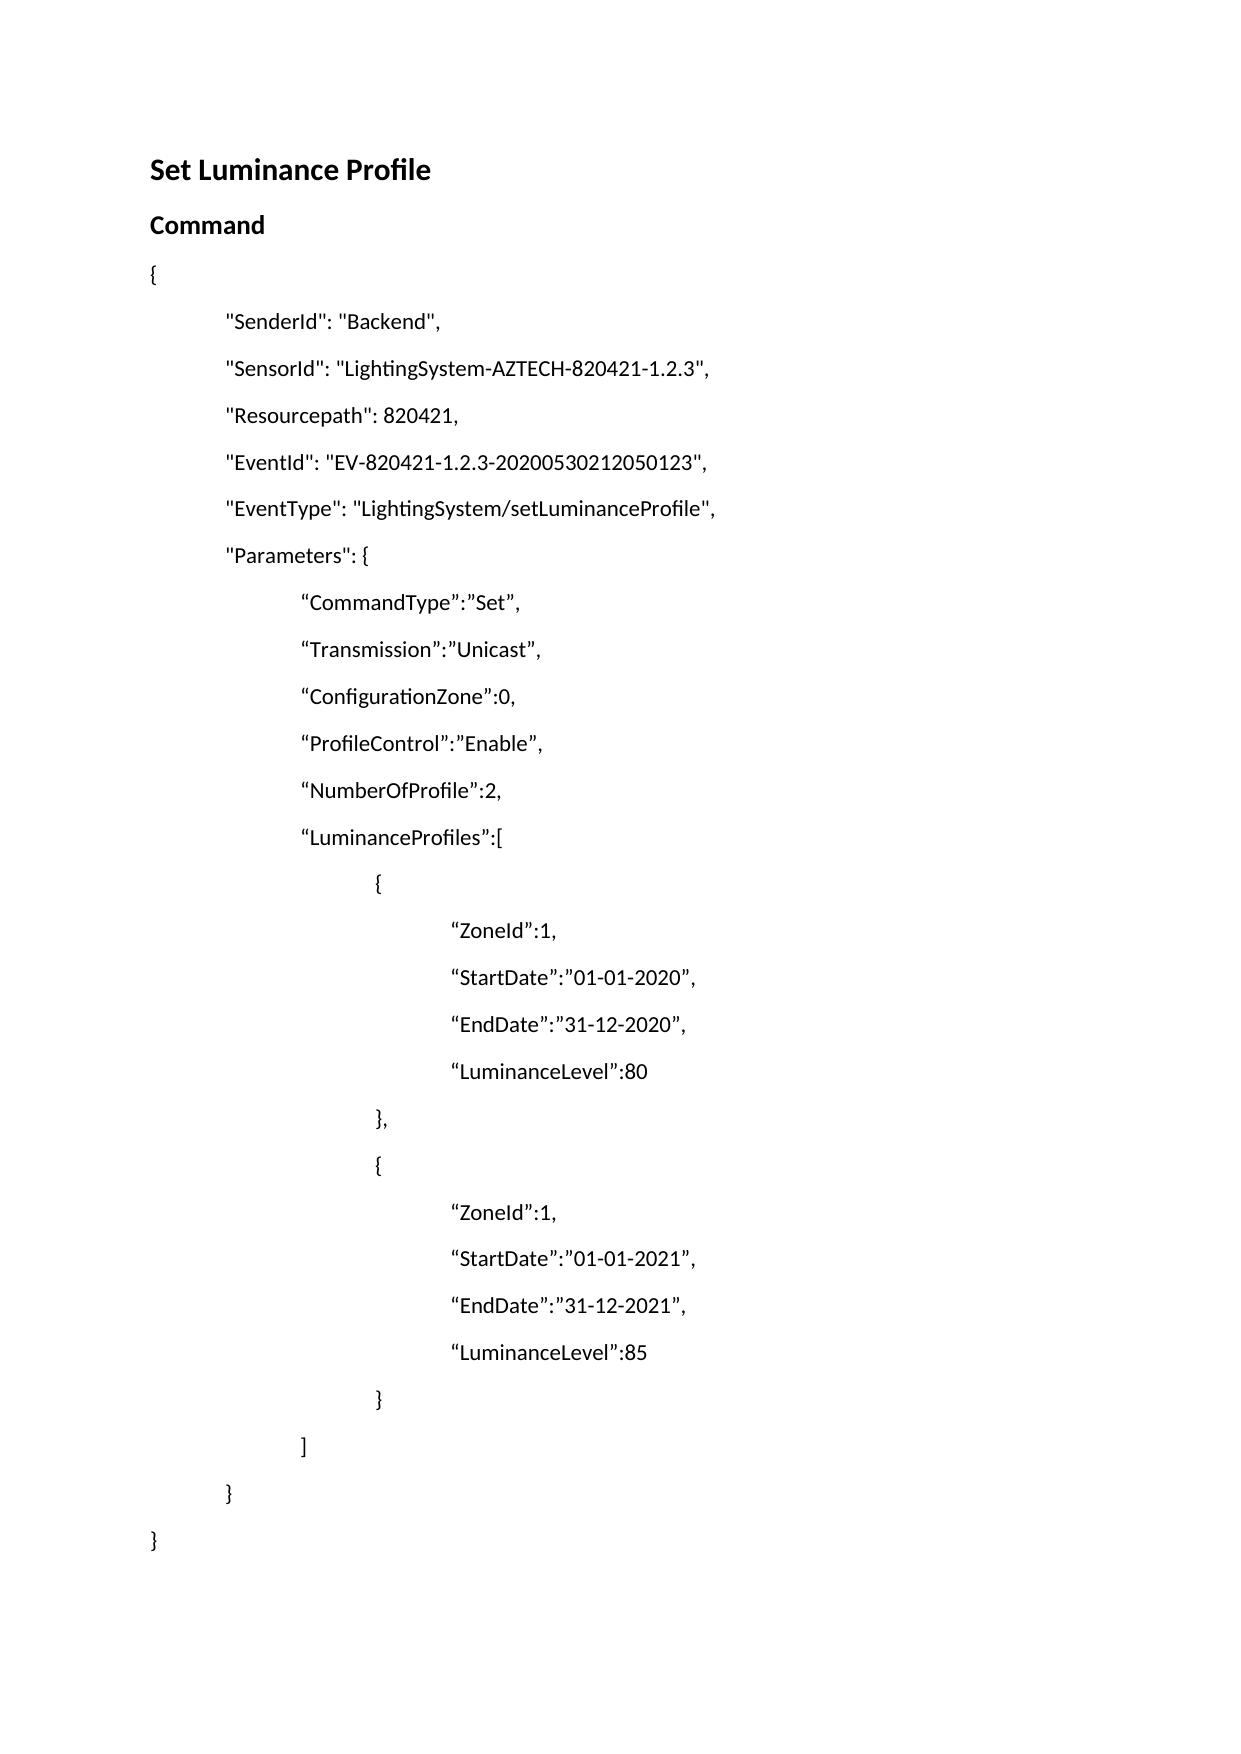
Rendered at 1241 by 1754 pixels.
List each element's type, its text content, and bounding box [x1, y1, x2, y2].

text “StartDate”:”01-01-2020”, [225, 963, 1090, 991]
text "Parameters": { [150, 541, 1090, 569]
text } [150, 1479, 1090, 1507]
text “CommandType”:”Set”, [225, 588, 1090, 616]
text “ConfigurationZone”:0, [225, 682, 1090, 710]
text "Resourcepath": 820421, [150, 401, 1090, 429]
text “LuminanceLevel”:80 [225, 1057, 1090, 1085]
text } [150, 1526, 1090, 1554]
text “StartDate”:”01-01-2021”, [225, 1244, 1090, 1272]
text “ZoneId”:1, [225, 1198, 1090, 1226]
text "EventId": "EV-820421-1.2.3-20200530212050123", [150, 448, 1090, 476]
text ] [225, 1432, 1090, 1460]
text “LuminanceLevel”:85 [225, 1338, 1090, 1366]
text { [150, 260, 1090, 288]
text }, [225, 1104, 1090, 1132]
text “EndDate”:”31-12-2021”, [225, 1291, 1090, 1319]
text “Transmission”:”Unicast”, [225, 635, 1090, 663]
text "SenderId": "Backend", [150, 307, 1090, 335]
text } [225, 1385, 1090, 1413]
text “NumberOfProfile”:2, [225, 776, 1090, 804]
text { [225, 869, 1090, 897]
text Command [150, 208, 1090, 241]
text "SensorId": "LightingSystem-AZTECH-820421-1.2.3", [150, 354, 1090, 382]
text “EndDate”:”31-12-2020”, [225, 1010, 1090, 1038]
text "EventType": "LightingSystem/setLuminanceProfile", [150, 494, 1090, 522]
text “ProfileControl”:”Enable”, [225, 729, 1090, 757]
text “ZoneId”:1, [225, 916, 1090, 944]
text “LuminanceProfiles”:[ [225, 823, 1090, 851]
text { [225, 1151, 1090, 1179]
text Set Luminance Profile [150, 150, 1090, 188]
